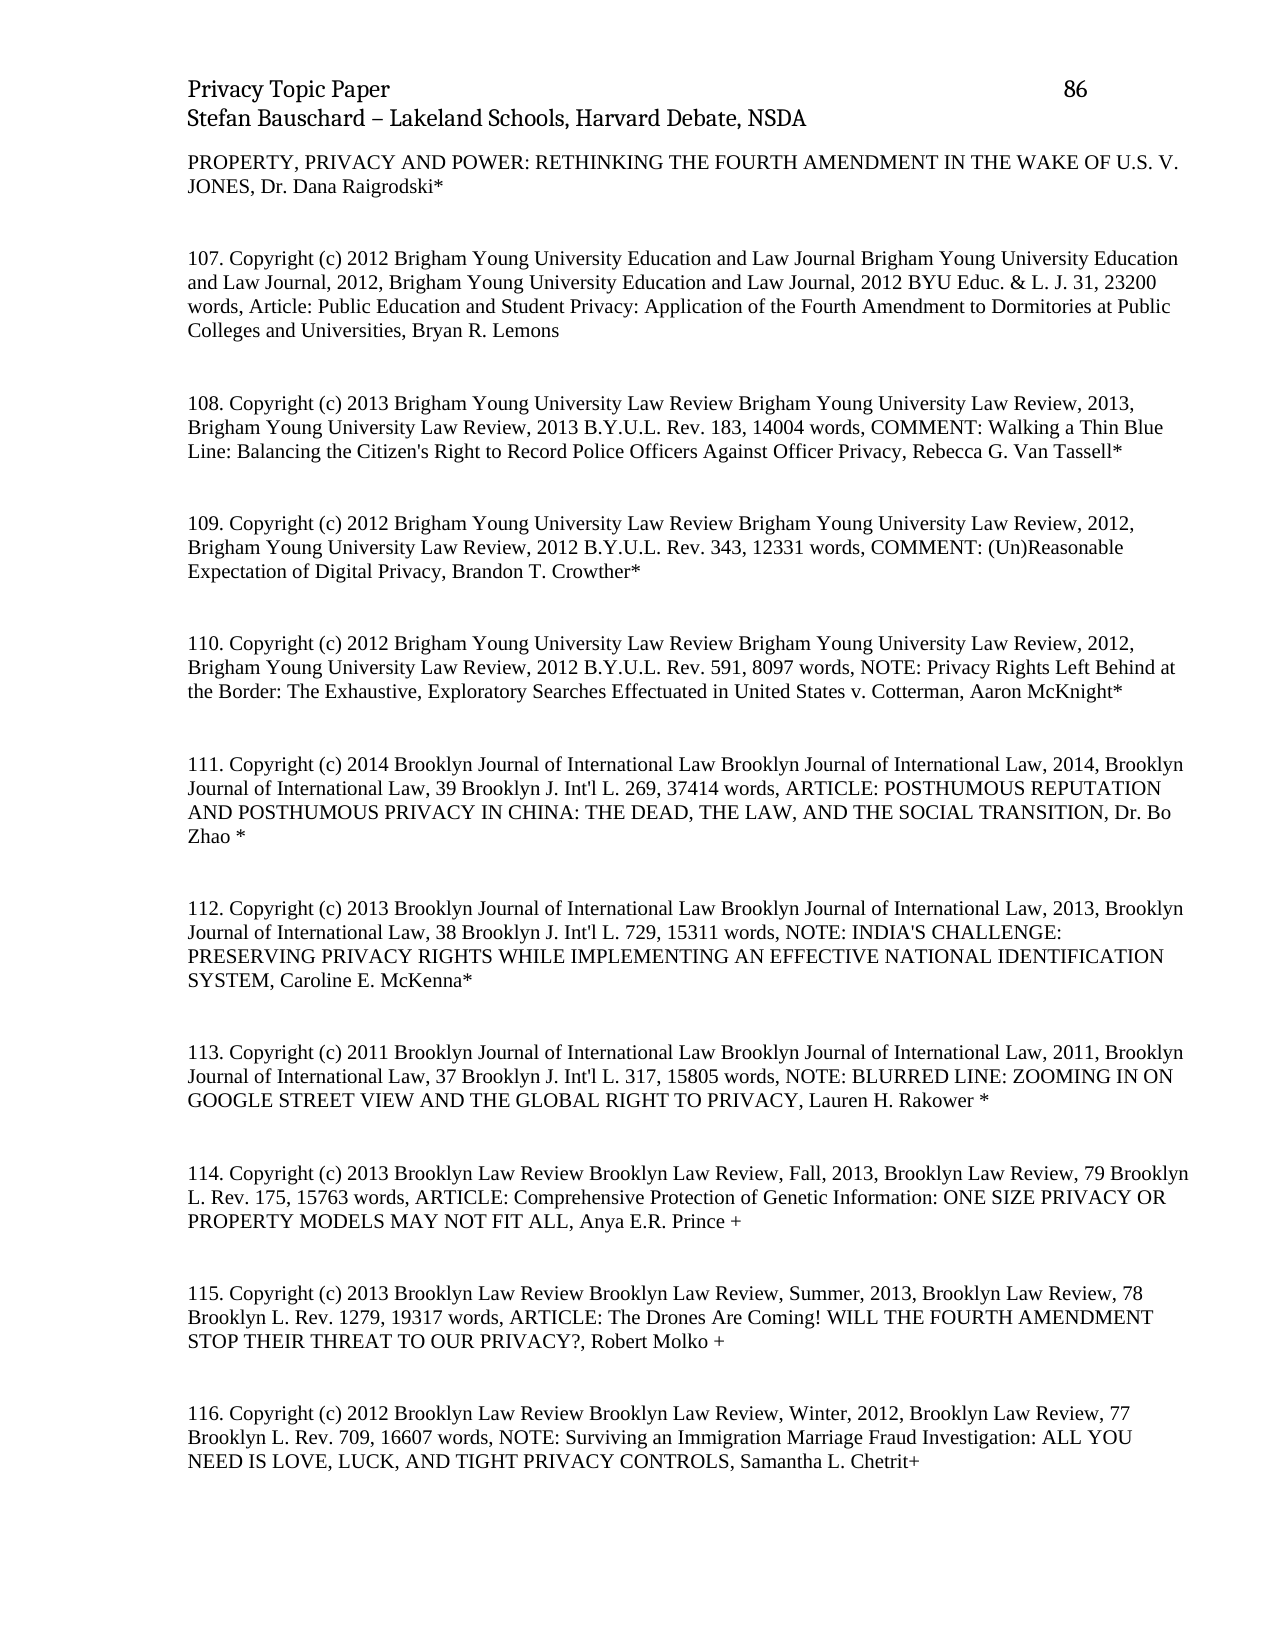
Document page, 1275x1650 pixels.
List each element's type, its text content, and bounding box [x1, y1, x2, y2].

text 110. Copyright (c) 2012 Brigham Young University Law Review Brigham Young University Law Review, 2012, Brigham Young University Law Review, 2012 B.Y.U.L. Rev. 591, 8097 words, NOTE: Privacy Rights Left Behind at the Border: The Exhaustive, Exploratory Searches Effectuated in United States v. Cotterman, Aaron McKnight* [187, 631, 1192, 703]
text 109. Copyright (c) 2012 Brigham Young University Law Review Brigham Young University Law Review, 2012, Brigham Young University Law Review, 2012 B.Y.U.L. Rev. 343, 12331 words, COMMENT: (Un)Reasonable Expectation of Digital Privacy, Brandon T. Crowther* [187, 511, 1192, 583]
text 111. Copyright (c) 2014 Brooklyn Journal of International Law Brooklyn Journal of International Law, 2014, Brooklyn Journal of International Law, 39 Brooklyn J. Int'l L. 269, 37414 words, ARTICLE: POSTHUMOUS REPUTATION AND POSTHUMOUS PRIVACY IN CHINA: THE DEAD, THE LAW, AND THE SOCIAL TRANSITION, Dr. Bo Zhao * [187, 752, 1192, 848]
text 112. Copyright (c) 2013 Brooklyn Journal of International Law Brooklyn Journal of International Law, 2013, Brooklyn Journal of International Law, 38 Brooklyn J. Int'l L. 729, 15311 words, NOTE: INDIA'S CHALLENGE: PRESERVING PRIVACY RIGHTS WHILE IMPLEMENTING AN EFFECTIVE NATIONAL IDENTIFICATION SYSTEM, Caroline E. McKenna* [187, 896, 1192, 992]
text 108. Copyright (c) 2013 Brigham Young University Law Review Brigham Young University Law Review, 2013, Brigham Young University Law Review, 2013 B.Y.U.L. Rev. 183, 14004 words, COMMENT: Walking a Thin Blue Line: Balancing the Citizen's Right to Record Police Officers Against Officer Privacy, Rebecca G. Van Tassell* [187, 391, 1192, 463]
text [187, 150, 1192, 198]
text 107. Copyright (c) 2012 Brigham Young University Education and Law Journal Brigham Young University Education and Law Journal, 2012, Brigham Young University Education and Law Journal, 2012 BYU Educ. & L. J. 31, 23200 words, Article: Public Education and Student Privacy: Application of the Fourth Amendment to Dormitories at Public Colleges and Universities, Bryan R. Lemons [187, 246, 1192, 342]
text 113. Copyright (c) 2011 Brooklyn Journal of International Law Brooklyn Journal of International Law, 2011, Brooklyn Journal of International Law, 37 Brooklyn J. Int'l L. 317, 15805 words, NOTE: BLURRED LINE: ZOOMING IN ON GOOGLE STREET VIEW AND THE GLOBAL RIGHT TO PRIVACY, Lauren H. Rakower * [187, 1040, 1192, 1112]
text 114. Copyright (c) 2013 Brooklyn Law Review Brooklyn Law Review, Fall, 2013, Brooklyn Law Review, 79 Brooklyn L. Rev. 175, 15763 words, ARTICLE: Comprehensive Protection of Genetic Information: ONE SIZE PRIVACY OR PROPERTY MODELS MAY NOT FIT ALL, Anya E.R. Prince + [187, 1161, 1192, 1233]
text 115. Copyright (c) 2013 Brooklyn Law Review Brooklyn Law Review, Summer, 2013, Brooklyn Law Review, 78 Brooklyn L. Rev. 1279, 19317 words, ARTICLE: The Drones Are Coming! WILL THE FOURTH AMENDMENT STOP THEIR THREAT TO OUR PRIVACY?, Robert Molko + [187, 1281, 1192, 1353]
text 116. Copyright (c) 2012 Brooklyn Law Review Brooklyn Law Review, Winter, 2012, Brooklyn Law Review, 77 Brooklyn L. Rev. 709, 16607 words, NOTE: Surviving an Immigration Marriage Fraud Investigation: ALL YOU NEED IS LOVE, LUCK, AND TIGHT PRIVACY CONTROLS, Samantha L. Chetrit+ [187, 1401, 1192, 1473]
